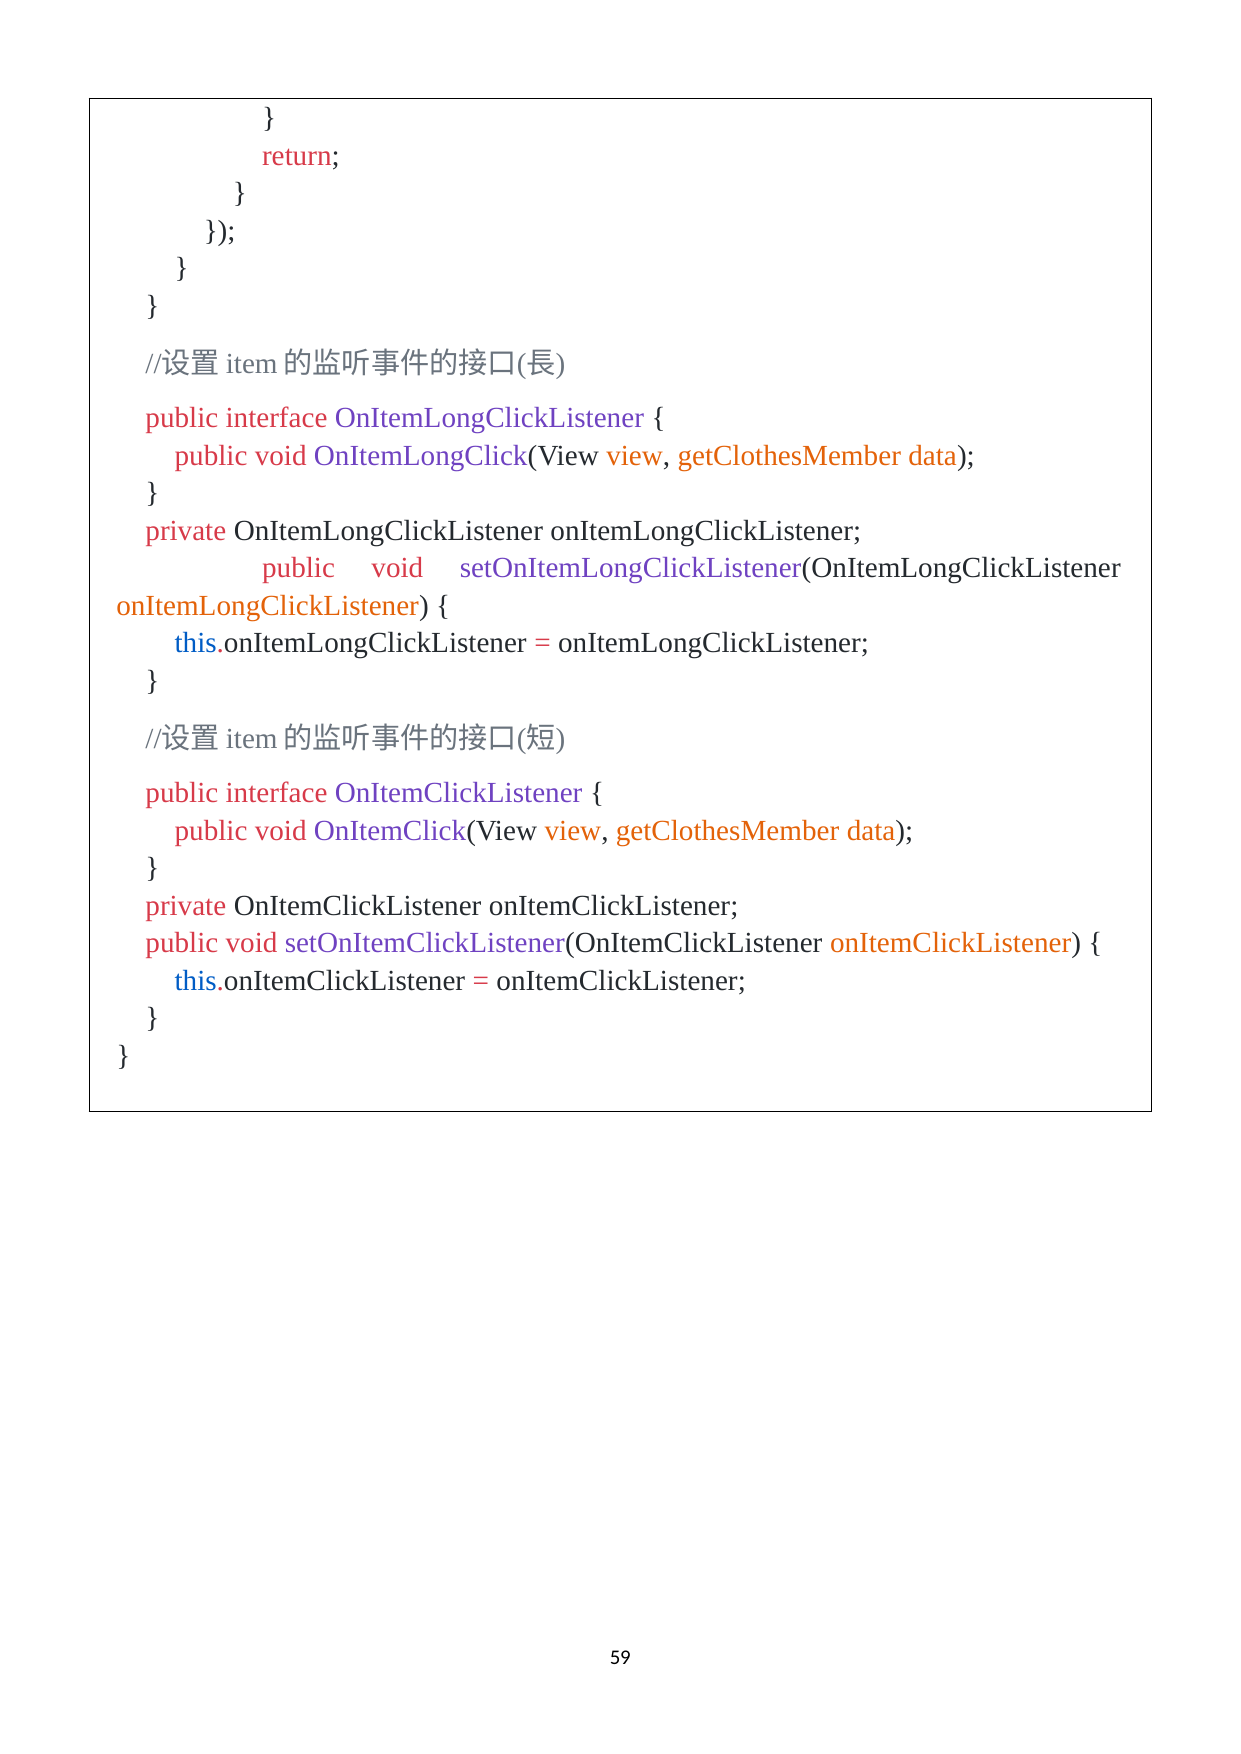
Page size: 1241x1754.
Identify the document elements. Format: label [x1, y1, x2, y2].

table_cell [90, 99, 1151, 1111]
